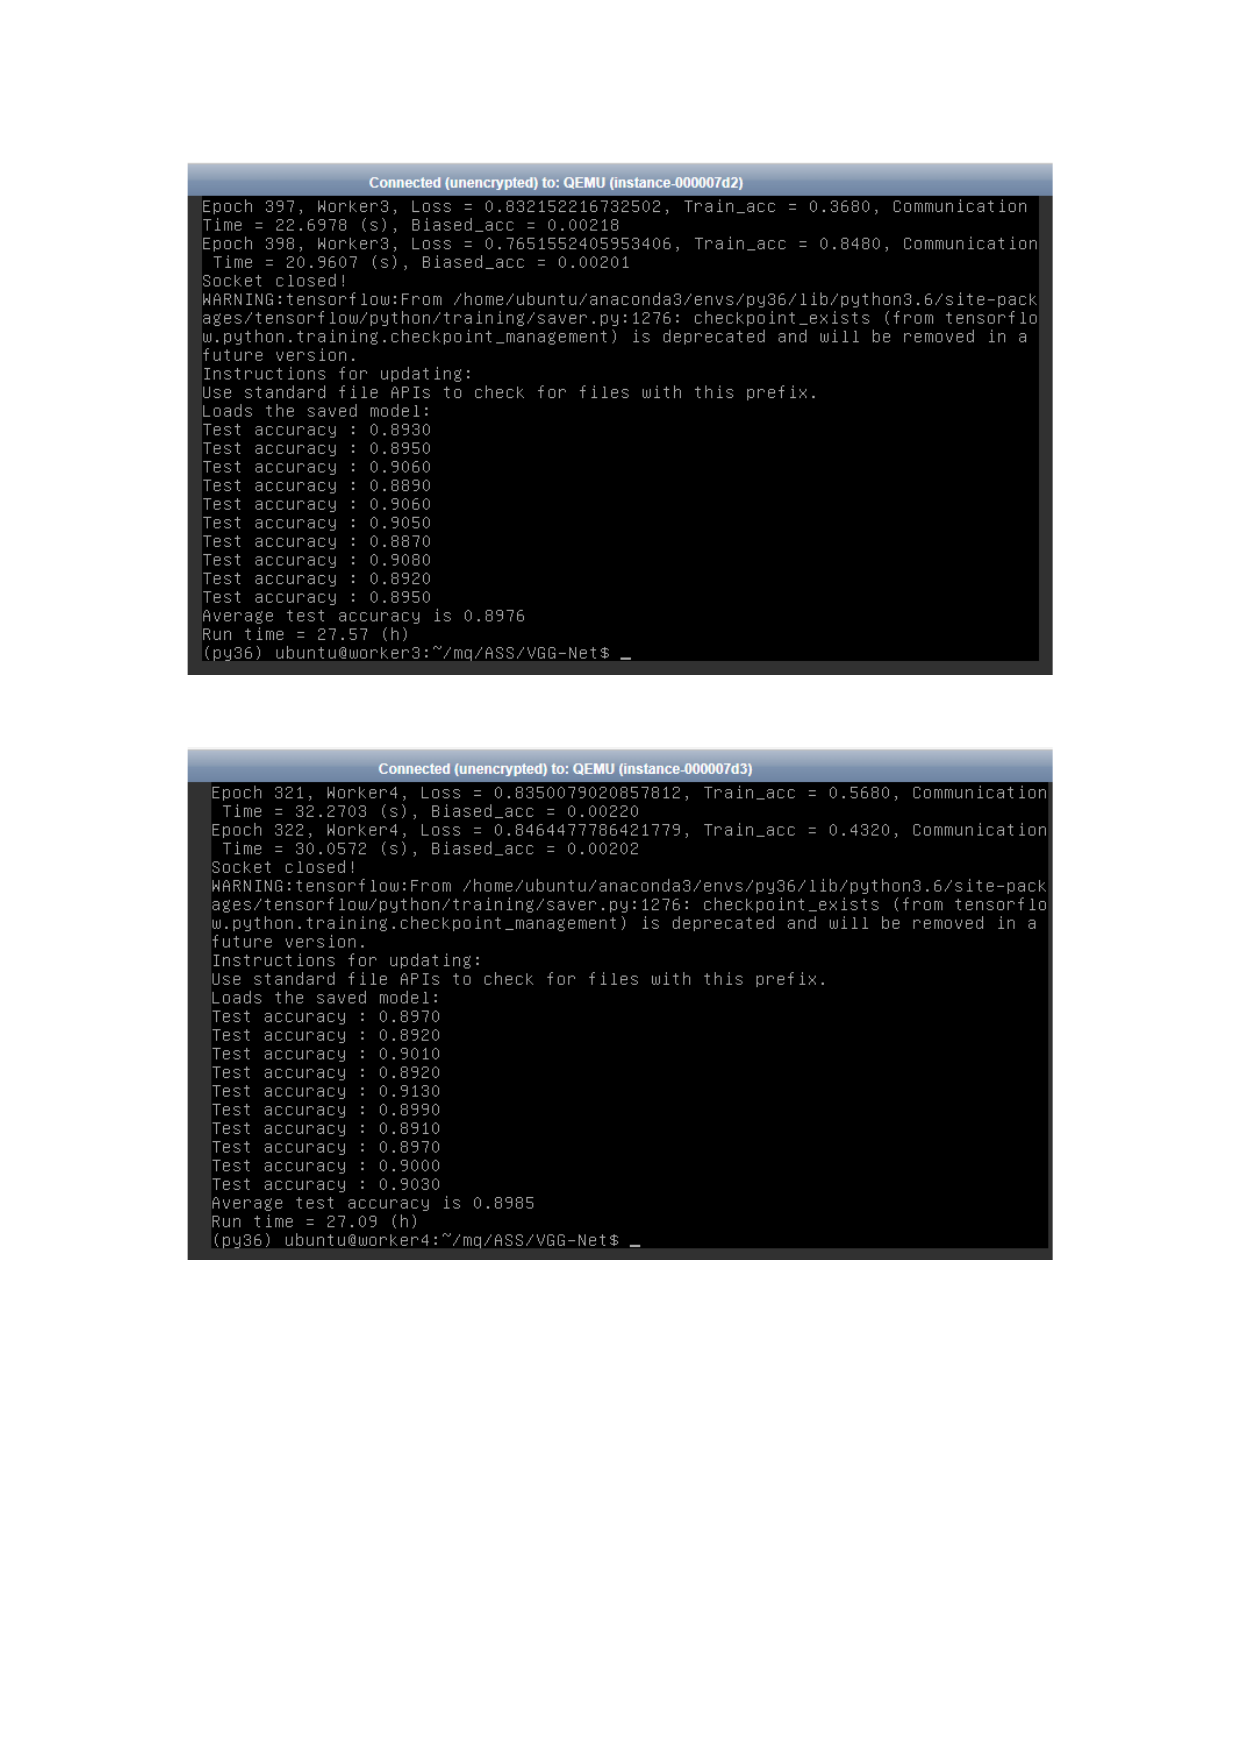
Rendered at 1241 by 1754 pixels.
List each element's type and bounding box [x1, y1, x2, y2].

picture [187, 747, 1053, 1260]
picture [187, 162, 1053, 675]
